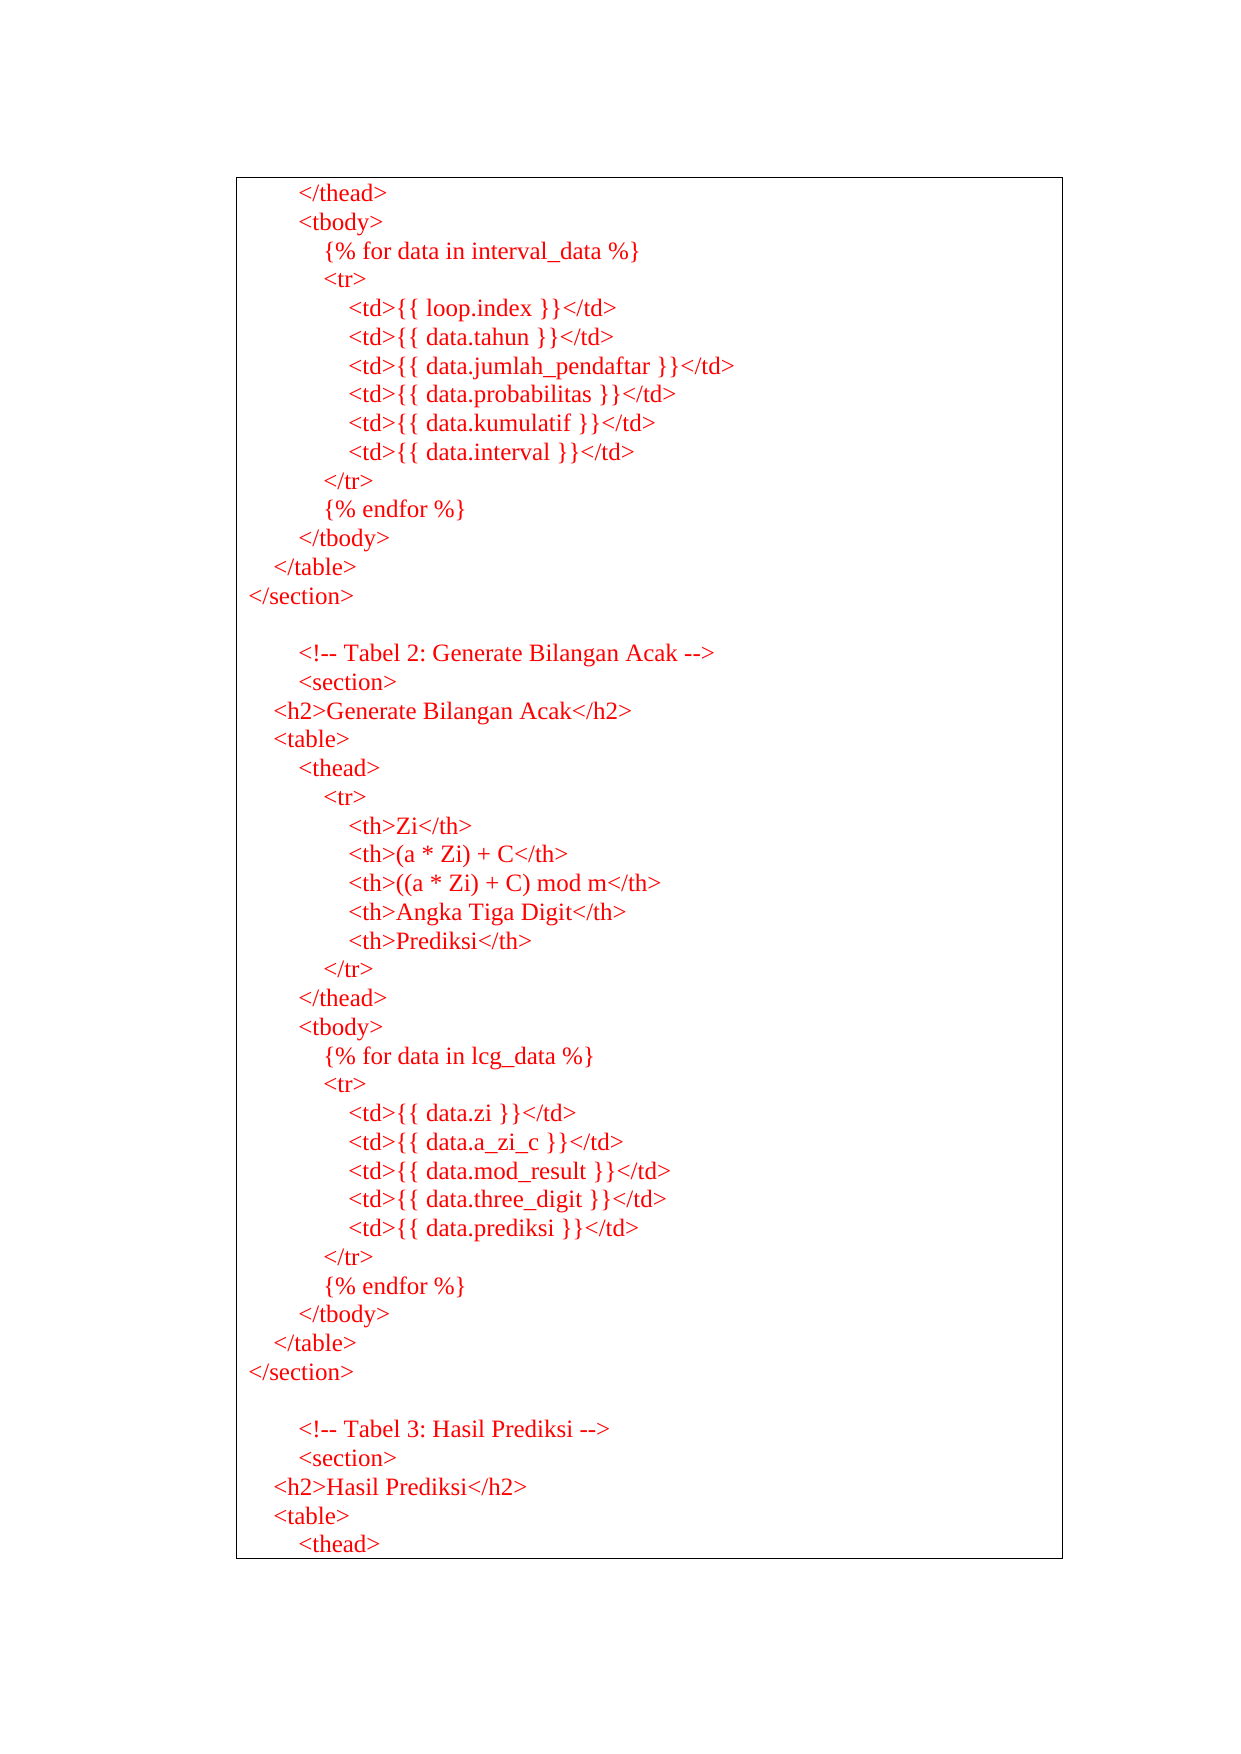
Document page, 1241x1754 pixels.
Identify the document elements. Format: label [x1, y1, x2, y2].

table_cell [237, 178, 1062, 1558]
